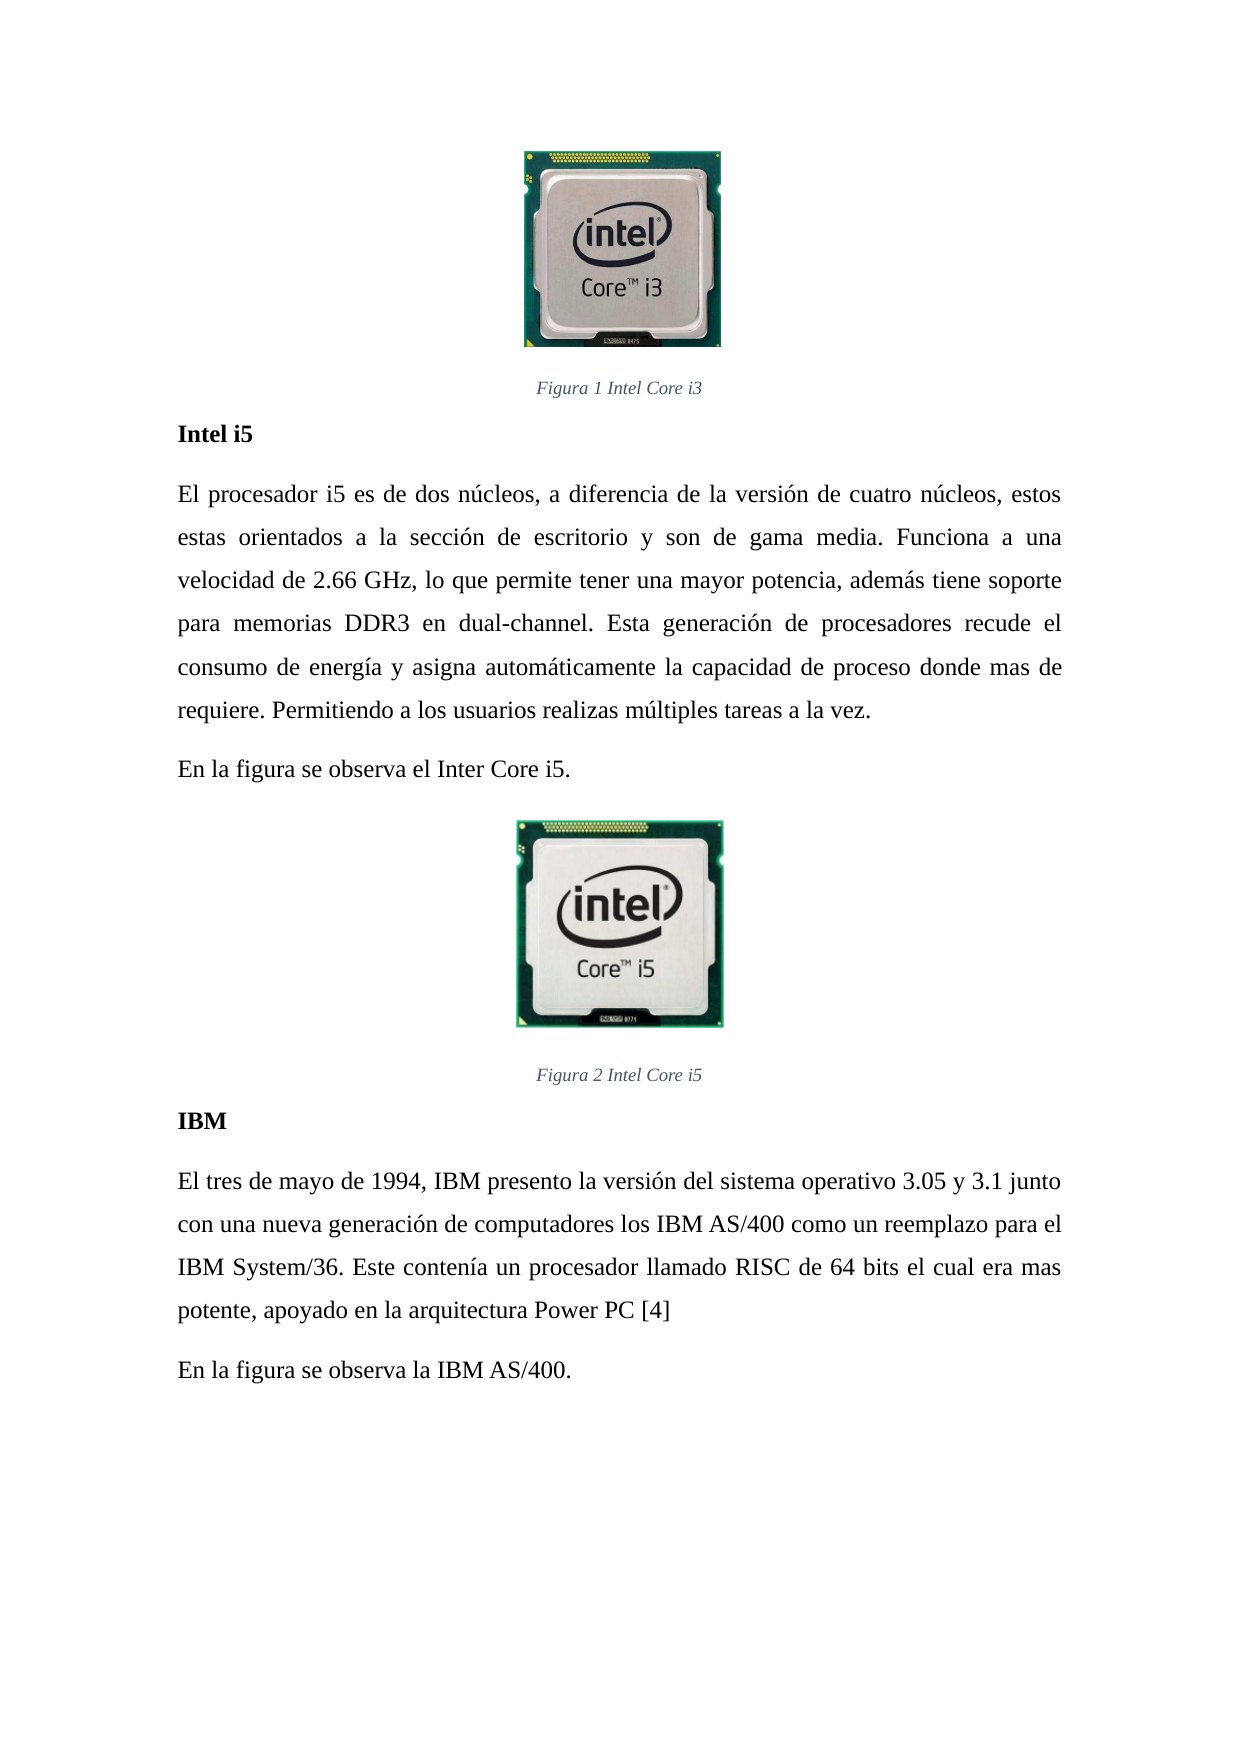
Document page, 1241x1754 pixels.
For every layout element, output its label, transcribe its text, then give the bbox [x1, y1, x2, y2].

text El tres de mayo de 1994, IBM presento la versión del sistema operativo 3.05 y 3.1 junto con una nueva generación de computadores los IBM AS/400 como un reemplazo para el IBM System/36. Este contenía un procesador llamado RISC de 64 bits el cual era mas potente, apoyado en la arquitectura Power PC [177, 1166, 1063, 1324]
text Intel i5 [177, 419, 1063, 448]
text Figura 1 Intel Core i3 [177, 377, 1063, 398]
picture [519, 147, 721, 347]
text IBM [177, 1106, 1063, 1135]
text El procesador i5 es de dos núcleos, a diferencia de la versión de cuatro núcleos, estos estas orientados a la sección de escritorio y son de gama media. Funciona a una velocidad de 2.66 GHz, lo que permite tener una mayor potencia, además tiene soporte para memorias DDR3 en dual-channel. Esta generación de procesadores recude el consumo de energía y asigna automáticamente la capacidad de proceso donde mas de requiere. Permitiendo a los usuarios realizas múltiples tareas a la vez. [177, 479, 1063, 723]
text En la figura se observa la IBM AS/400. [177, 1355, 1063, 1384]
picture [512, 814, 728, 1033]
text Figura 2 Intel Core i5 [177, 1064, 1063, 1085]
text En la figura se observa el Inter Core i5. [177, 754, 1063, 783]
